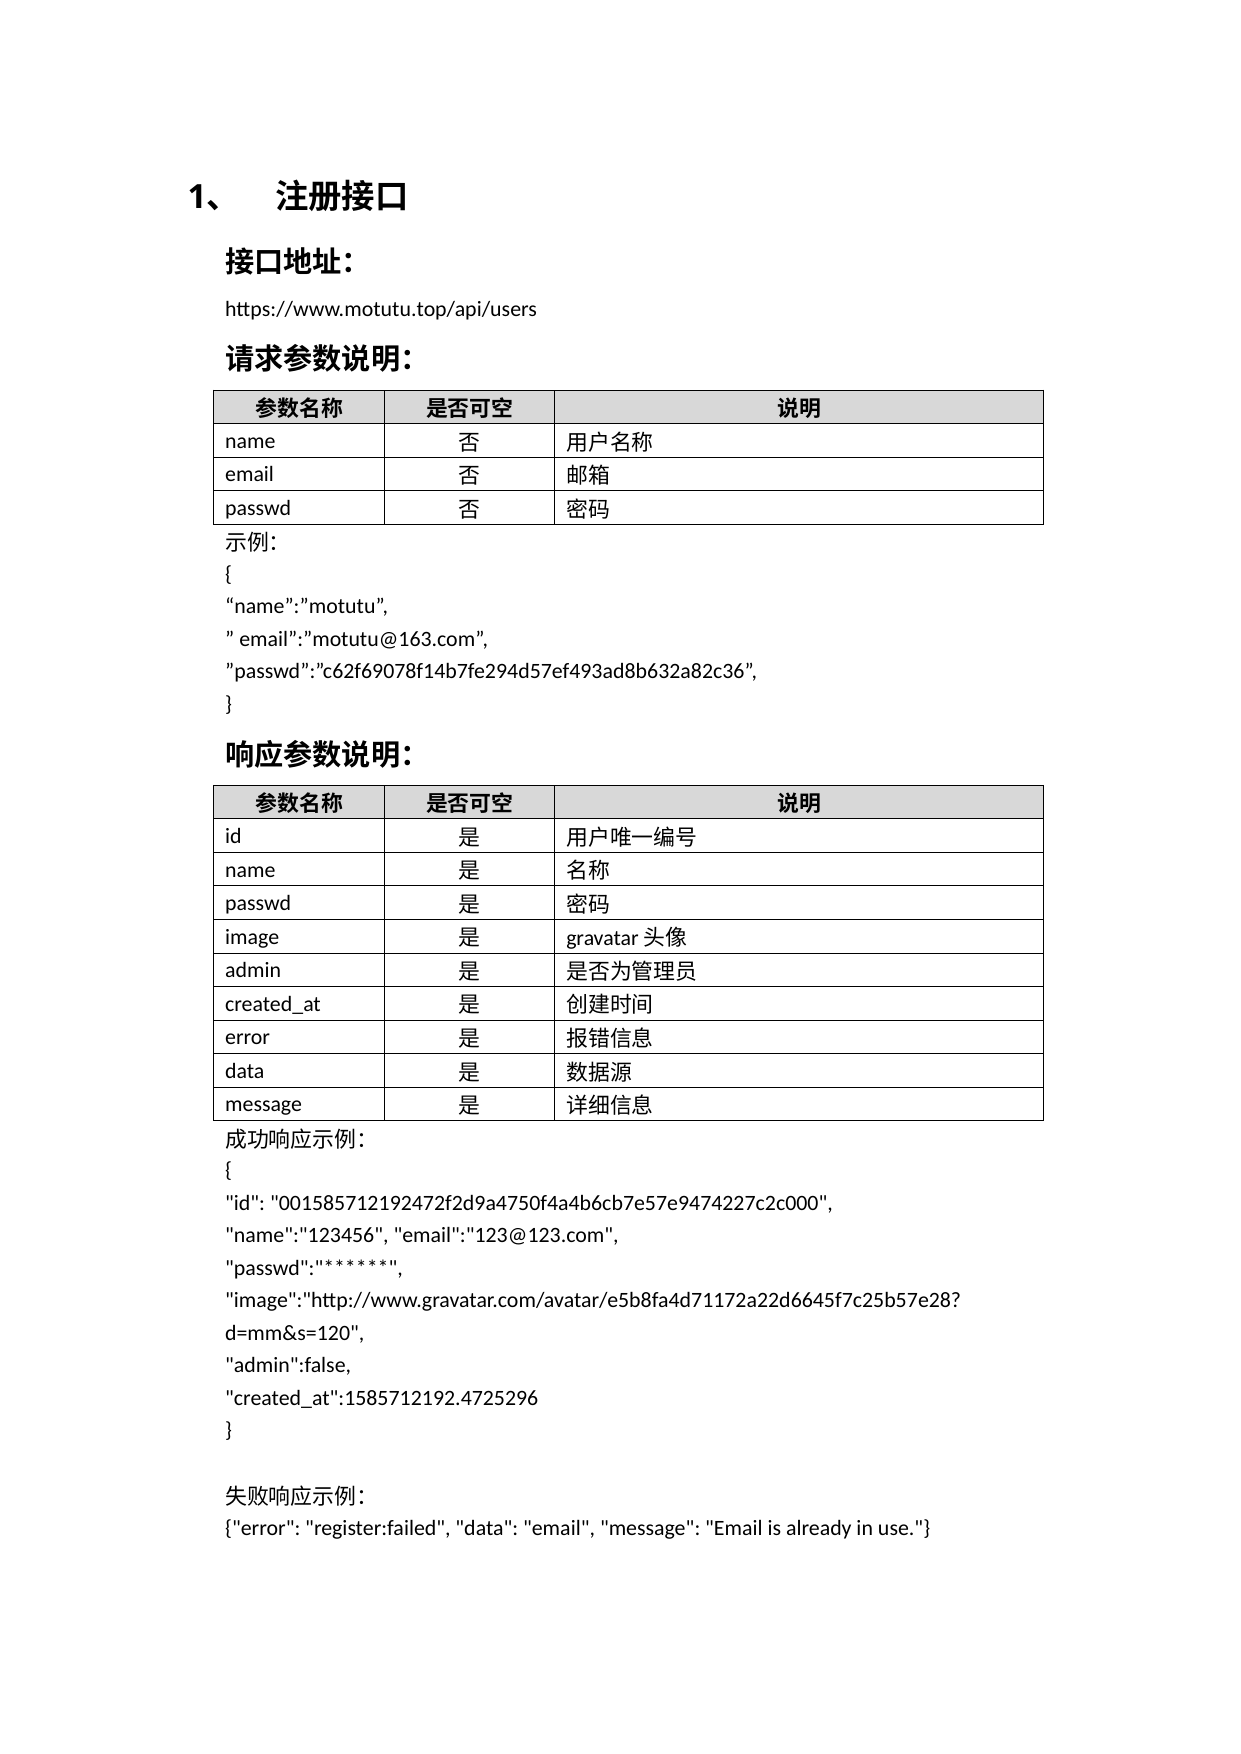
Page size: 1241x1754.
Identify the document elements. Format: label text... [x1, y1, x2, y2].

list { [225, 1154, 1053, 1186]
table_cell 数据源 [555, 1054, 1043, 1087]
table_cell 是 [385, 1054, 554, 1087]
table_cell name [214, 424, 384, 457]
table_cell message [214, 1088, 384, 1120]
list "created_at":1585712192.4725296 [225, 1381, 1053, 1414]
table_cell 报错信息 [555, 1021, 1043, 1053]
list 接口地址： [225, 227, 1053, 292]
list 失败响应示例： [225, 1479, 1053, 1511]
table_cell email [214, 458, 384, 490]
table_header 说明 [555, 391, 1043, 423]
list https://www.motutu.top/api/users [225, 292, 1053, 324]
table_cell 是 [385, 1088, 554, 1120]
table_cell 用户唯一编号 [555, 819, 1043, 852]
table_cell 邮箱 [555, 458, 1043, 490]
list “name”:”motutu”, [225, 590, 1053, 622]
table_header 是否可空 [385, 391, 554, 423]
list 响应参数说明： [225, 720, 1053, 785]
list ” email”:”motutu@163.com”, [225, 622, 1053, 655]
table_header 参数名称 [214, 391, 384, 423]
table_cell passwd [214, 491, 384, 524]
list "image":"http://www.gravatar.com/avatar/e5b8fa4d71172a22d6645f7c25b57e28?d=mm&s=120", [225, 1284, 1053, 1349]
table_cell name [214, 853, 384, 885]
table_cell admin [214, 954, 384, 986]
table_cell data [214, 1054, 384, 1087]
table_cell 否 [385, 424, 554, 457]
list ”passwd”:”c62f69078f14b7fe294d57ef493ad8b632a82c36”, [225, 655, 1053, 687]
table_cell 创建时间 [555, 987, 1043, 1019]
list "id": "001585712192472f2d9a4750f4a4b6cb7e57e9474227c2c000", [225, 1186, 1053, 1219]
table_cell created_at [214, 987, 384, 1019]
list "admin":false, [225, 1349, 1053, 1381]
table_cell 是 [385, 819, 554, 852]
table_cell 否 [385, 458, 554, 490]
table_cell passwd [214, 886, 384, 919]
list {"error": "register:failed", "data": "email", "message": "Email is already in use."} [225, 1511, 1053, 1544]
list 成功响应示例： [225, 1121, 1053, 1154]
table_cell id [214, 819, 384, 852]
table_cell gravatar头像 [555, 920, 1043, 952]
table_cell 详细信息 [555, 1088, 1043, 1120]
table_cell 是 [385, 1021, 554, 1053]
table_cell error [214, 1021, 384, 1053]
list "name":"123456", "email":"123@123.com", [225, 1219, 1053, 1251]
list 注册接口 [187, 162, 1053, 227]
table_cell 否 [385, 491, 554, 524]
table_cell 是 [385, 886, 554, 919]
list 示例： [225, 525, 1053, 557]
list "passwd":"******", [225, 1251, 1053, 1284]
table_header 是否可空 [385, 786, 554, 818]
table_cell 是否为管理员 [555, 954, 1043, 986]
table_cell 是 [385, 853, 554, 885]
list } [225, 687, 1053, 720]
list } [225, 1414, 1053, 1446]
table_cell 名称 [555, 853, 1043, 885]
table_header 参数名称 [214, 786, 384, 818]
table_cell 是 [385, 987, 554, 1019]
table_cell 是 [385, 954, 554, 986]
table_cell 密码 [555, 491, 1043, 524]
table_header 说明 [555, 786, 1043, 818]
table_cell image [214, 920, 384, 952]
list 请求参数说明： [225, 324, 1053, 389]
table_cell 用户名称 [555, 424, 1043, 457]
list { [225, 557, 1053, 590]
table_cell 是 [385, 920, 554, 952]
table_cell 密码 [555, 886, 1043, 919]
